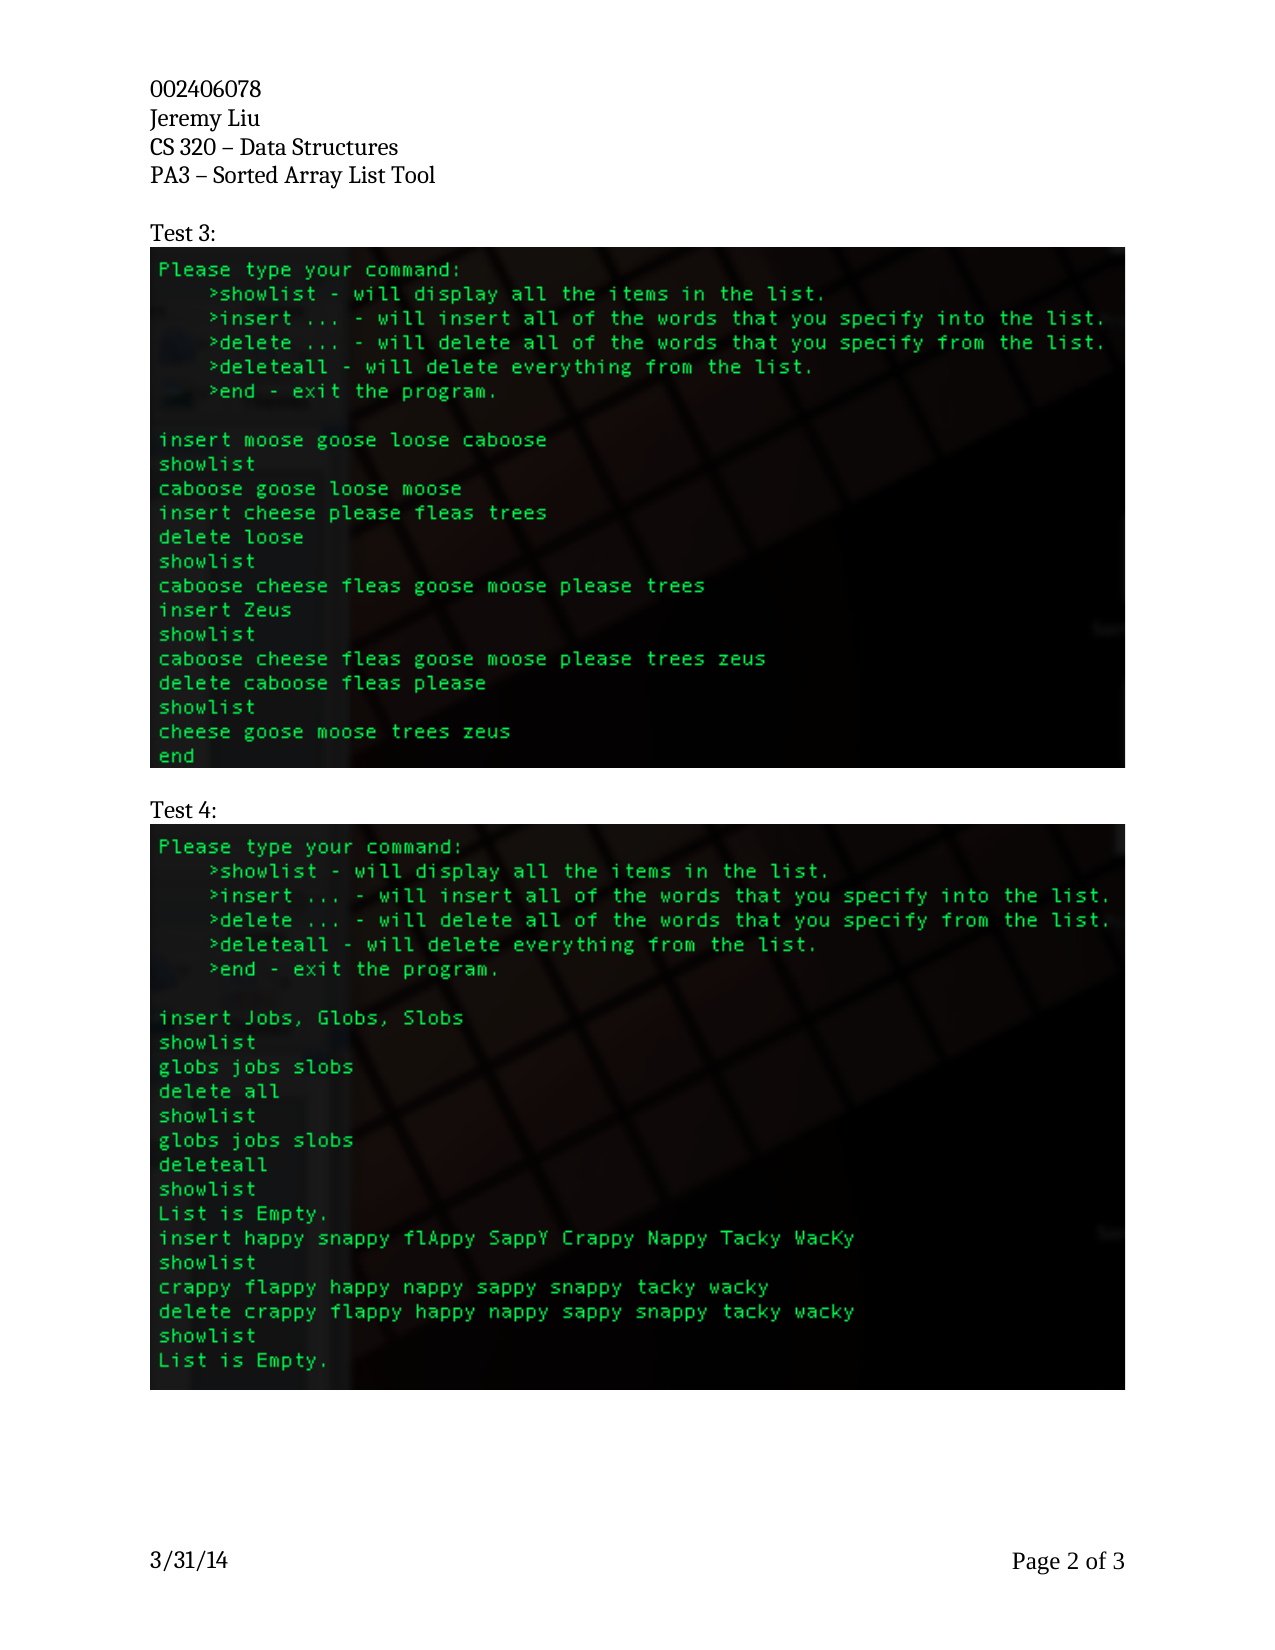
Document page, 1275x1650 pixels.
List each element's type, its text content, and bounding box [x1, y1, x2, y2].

picture [150, 247, 1125, 768]
picture [150, 824, 1125, 1390]
text Test 4: [150, 796, 1125, 824]
text Test 3: [150, 219, 1125, 247]
